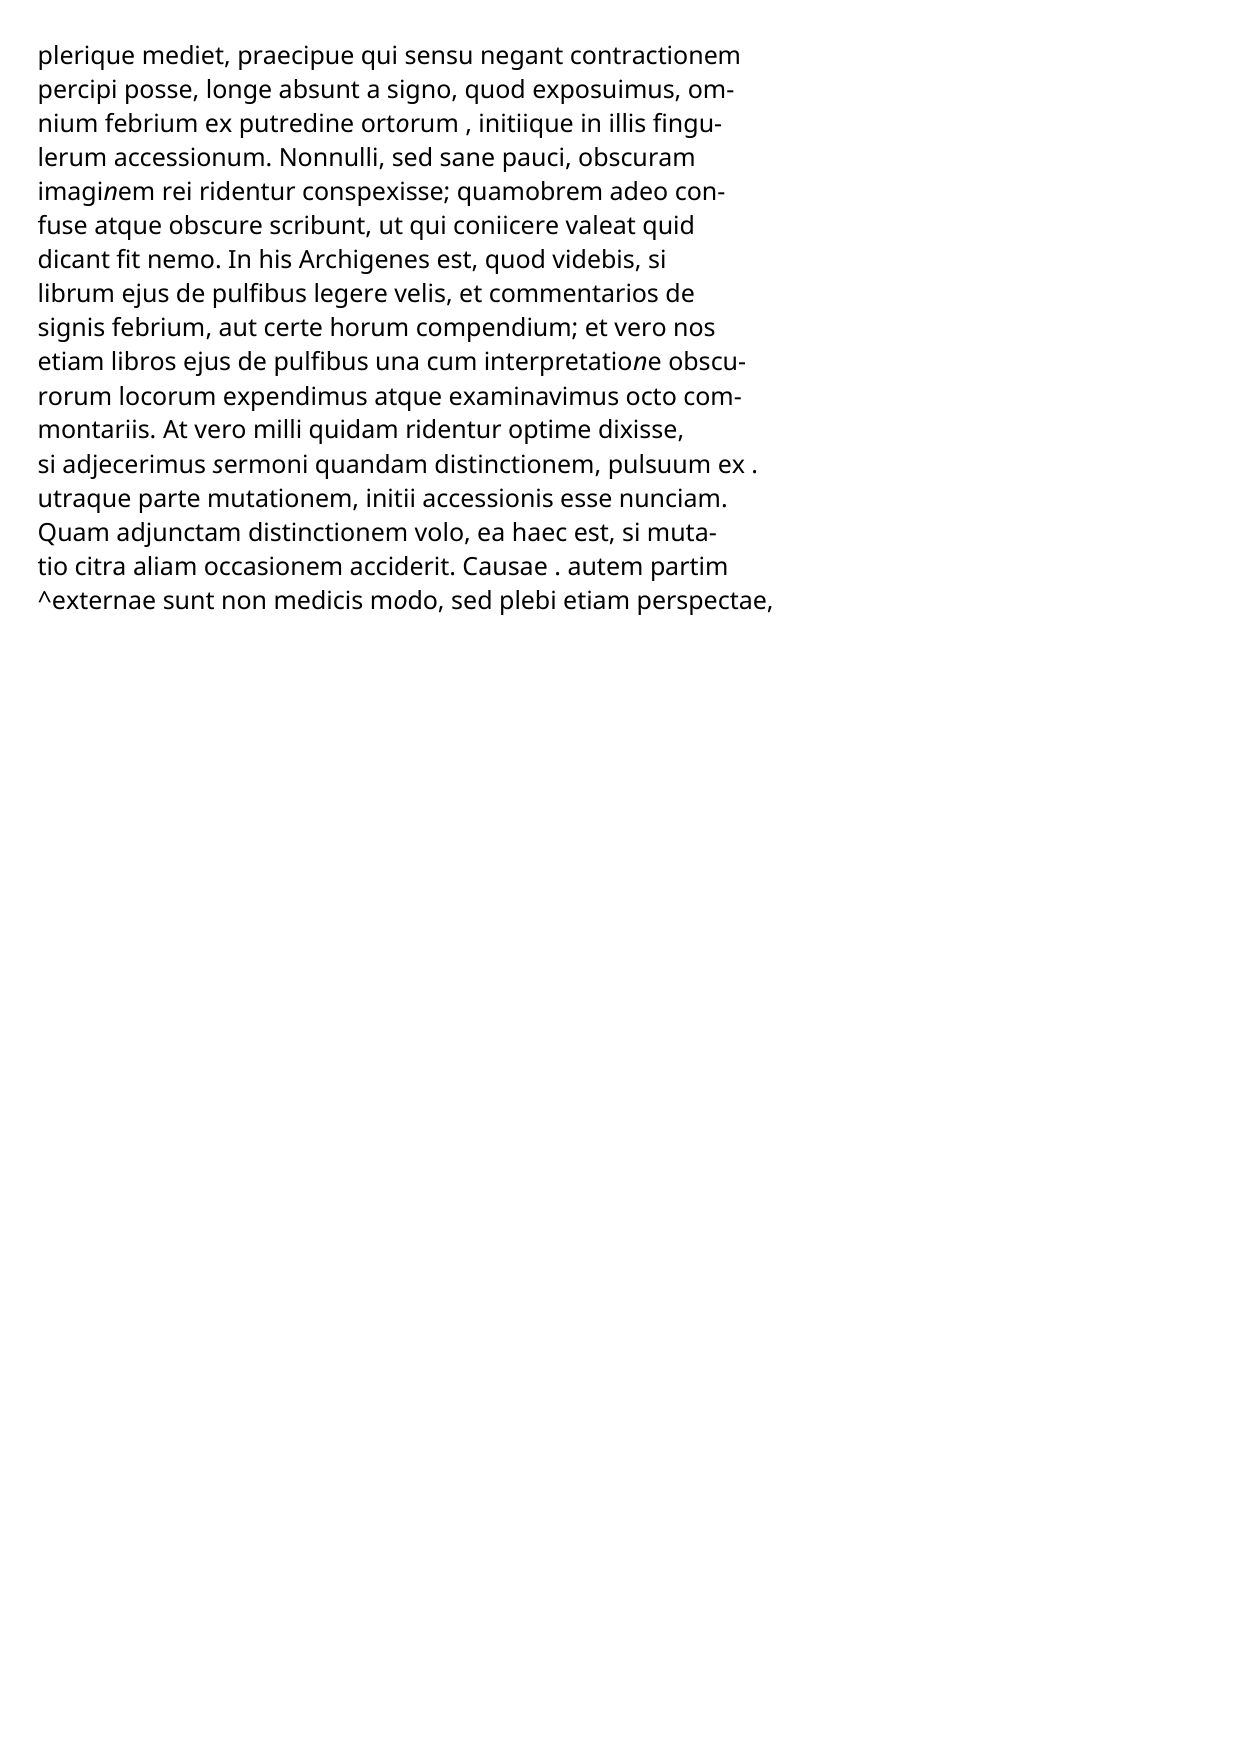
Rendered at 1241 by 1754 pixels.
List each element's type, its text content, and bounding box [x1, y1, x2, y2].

text plerique mediet, praecipue qui sensu negant contractionem percipi posse, longe absunt a signo, quod exposuimus, om- nium febrium ex putredine ortorum , initiique in illis fingu- lerum accessionum. Nonnulli, sed sane pauci, obscuram imaginem rei ridentur conspexisse; quamobrem adeo con- fuse atque obscure scribunt, ut qui coniicere valeat quid dicant fit nemo. In his Archigenes est, quod videbis, si librum ejus de pulfibus legere velis, et commentarios de signis febrium, aut certe horum compendium; et vero nos etiam libros ejus de pulfibus una cum interpretatione obscu- rorum locorum expendimus atque examinavimus octo com- montariis. At vero milli quidam ridentur optime dixisse, si adjecerimus sermoni quandam distinctionem, pulsuum ex . utraque parte mutationem, initii accessionis esse nunciam. Quam adjunctam distinctionem volo, ea haec est, si muta- tio citra aliam occasionem acciderit. Causae . autem partim ^externae sunt non medicis modo, sed plebi etiam perspectae, [37, 37, 1203, 617]
